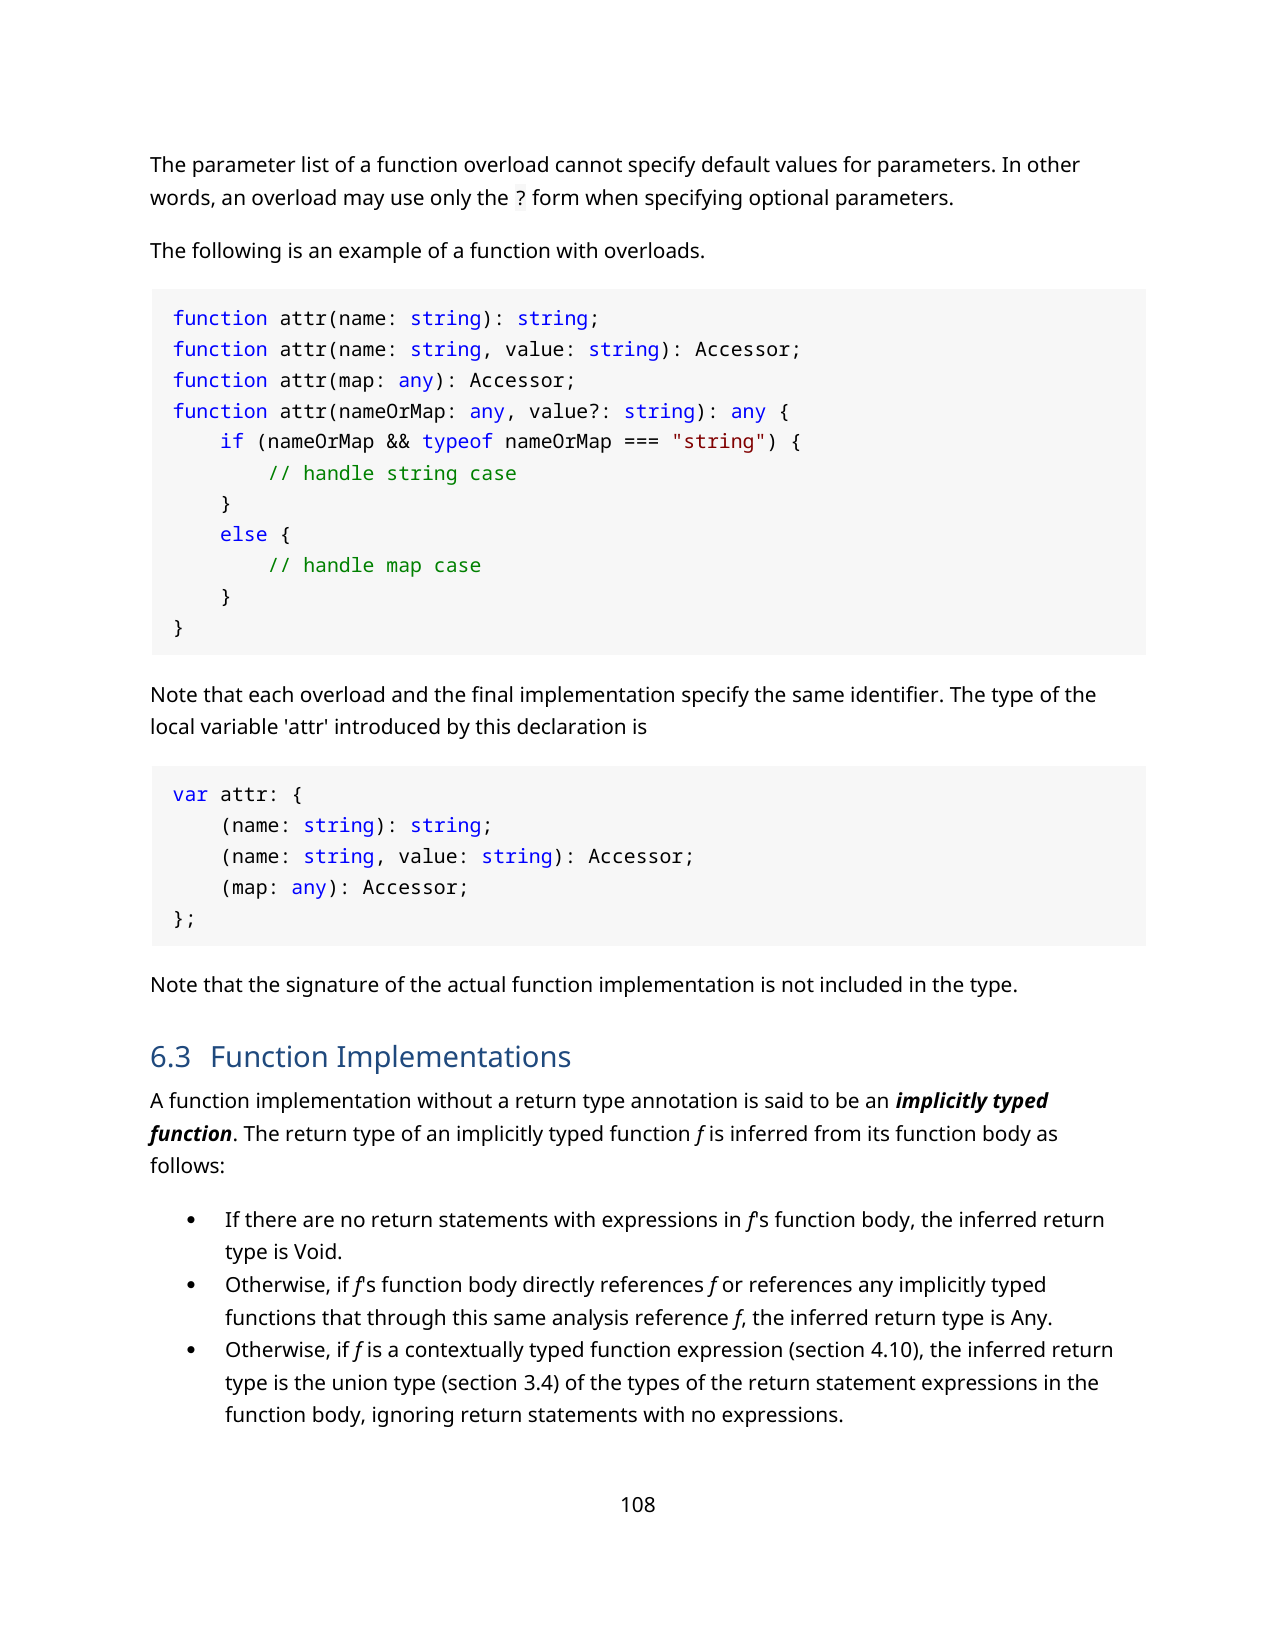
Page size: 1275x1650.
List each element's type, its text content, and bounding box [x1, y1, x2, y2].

list Otherwise, if f is a contextually typed function expression (section 4.10), the inferred return type is the union type (section 3.4) of the types of the return statement expressions in the function body, ignoring return statements with no expressions. [187, 1335, 1125, 1429]
text var attr: { (name: string): string; (name: string, value: string): Accessor; (map: any): Accessor; }; [164, 778, 1133, 933]
text The following is an example of a function with overloads. [150, 236, 1125, 264]
list If there are no return statements with expressions in f's function body, the inferred return type is Void. [187, 1205, 1125, 1266]
text Note that each overload and the final implementation specify the same identifier. The type of the local variable 'attr' introduced by this declaration is [150, 680, 1125, 741]
text Note that the signature of the actual function implementation is not included in the type. [150, 971, 1125, 999]
subtitle Function Implementations [150, 1036, 1125, 1076]
text The parameter list of a function overload cannot specify default values for parameters. In other words, an overload may use only the ? form when specifying optional parameters. [150, 150, 1125, 211]
text A function implementation without a return type annotation is said to be an implicitly typed function. The return type of an implicitly typed function f is inferred from its function body as follows: [150, 1086, 1125, 1180]
list Otherwise, if f's function body directly references f or references any implicitly typed functions that through this same analysis reference f, the inferred return type is Any. [187, 1270, 1125, 1331]
text function attr(name: string): string; function attr(name: string, value: string): Accessor; function attr(map: any): Accessor; function attr(nameOrMap: any, value?: string): any { if (nameOrMap && typeof nameOrMap === "string") { // handle string case } else { // handle map case } } [164, 302, 1133, 642]
